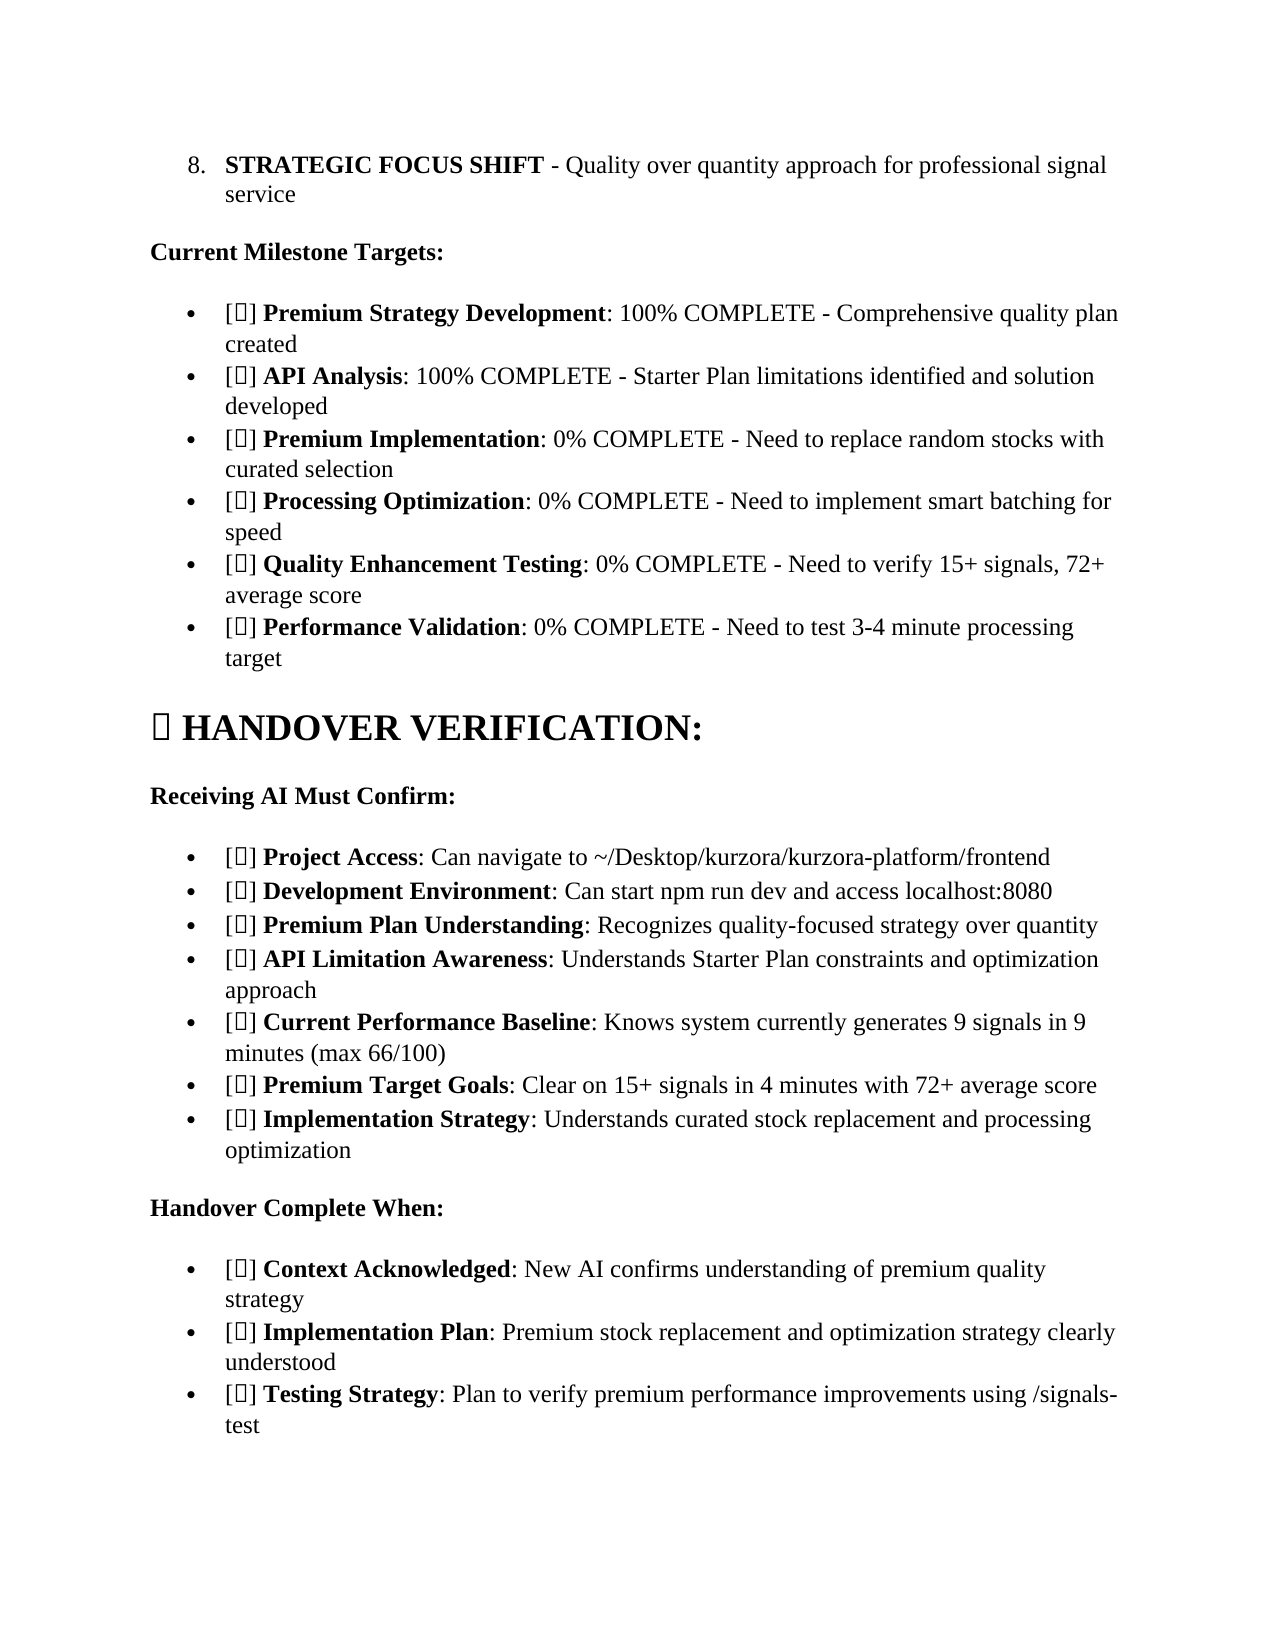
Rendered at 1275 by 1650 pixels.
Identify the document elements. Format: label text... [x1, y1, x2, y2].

text Receiving AI Must Confirm: [150, 781, 1125, 809]
list [❌] Processing Optimization: 0% COMPLETE - Need to implement smart batching for speed [187, 483, 1125, 546]
list [❌] Premium Target Goals: Clear on 15+ signals in 4 minutes with 72+ average score [187, 1067, 1125, 1101]
list [❌] Project Access: Can navigate to ~/Desktop/kurzora/kurzora-platform/frontend [187, 839, 1125, 873]
list [❌] Quality Enhancement Testing: 0% COMPLETE - Need to verify 15+ signals, 72+ average score [187, 546, 1125, 609]
list [❌] Premium Plan Understanding: Recognizes quality-focused strategy over quantity [187, 907, 1125, 941]
list [❌] Context Acknowledged: New AI confirms understanding of premium quality strategy [187, 1251, 1125, 1313]
list [❌] Current Performance Baseline: Knows system currently generates 9 signals in 9 minutes (max 66/100) [187, 1004, 1125, 1067]
list [❌] Implementation Plan: Premium stock replacement and optimization strategy clearly understood [187, 1313, 1125, 1376]
list [✅] API Analysis: 100% COMPLETE - Starter Plan limitations identified and solution developed [187, 357, 1125, 420]
list [❌] Testing Strategy: Plan to verify premium performance improvements using /signals-test [187, 1376, 1125, 1439]
list [✅] Premium Strategy Development: 100% COMPLETE - Comprehensive quality plan created [187, 294, 1125, 357]
list [❌] Implementation Strategy: Understands curated stock replacement and processing optimization [187, 1101, 1125, 1163]
list STRATEGIC FOCUS SHIFT - Quality over quantity approach for professional signal service [187, 150, 1125, 207]
list [❌] API Limitation Awareness: Understands Starter Plan constraints and optimization approach [187, 941, 1125, 1004]
list [❌] Development Environment: Can start npm run dev and access localhost:8080 [187, 873, 1125, 907]
text 🔄 HANDOVER VERIFICATION: [150, 701, 1125, 752]
list [❌] Performance Validation: 0% COMPLETE - Need to test 3-4 minute processing target [187, 609, 1125, 671]
list [❌] Premium Implementation: 0% COMPLETE - Need to replace random stocks with curated selection [187, 420, 1125, 483]
text Handover Complete When: [150, 1193, 1125, 1221]
text Current Milestone Targets: [150, 237, 1125, 265]
